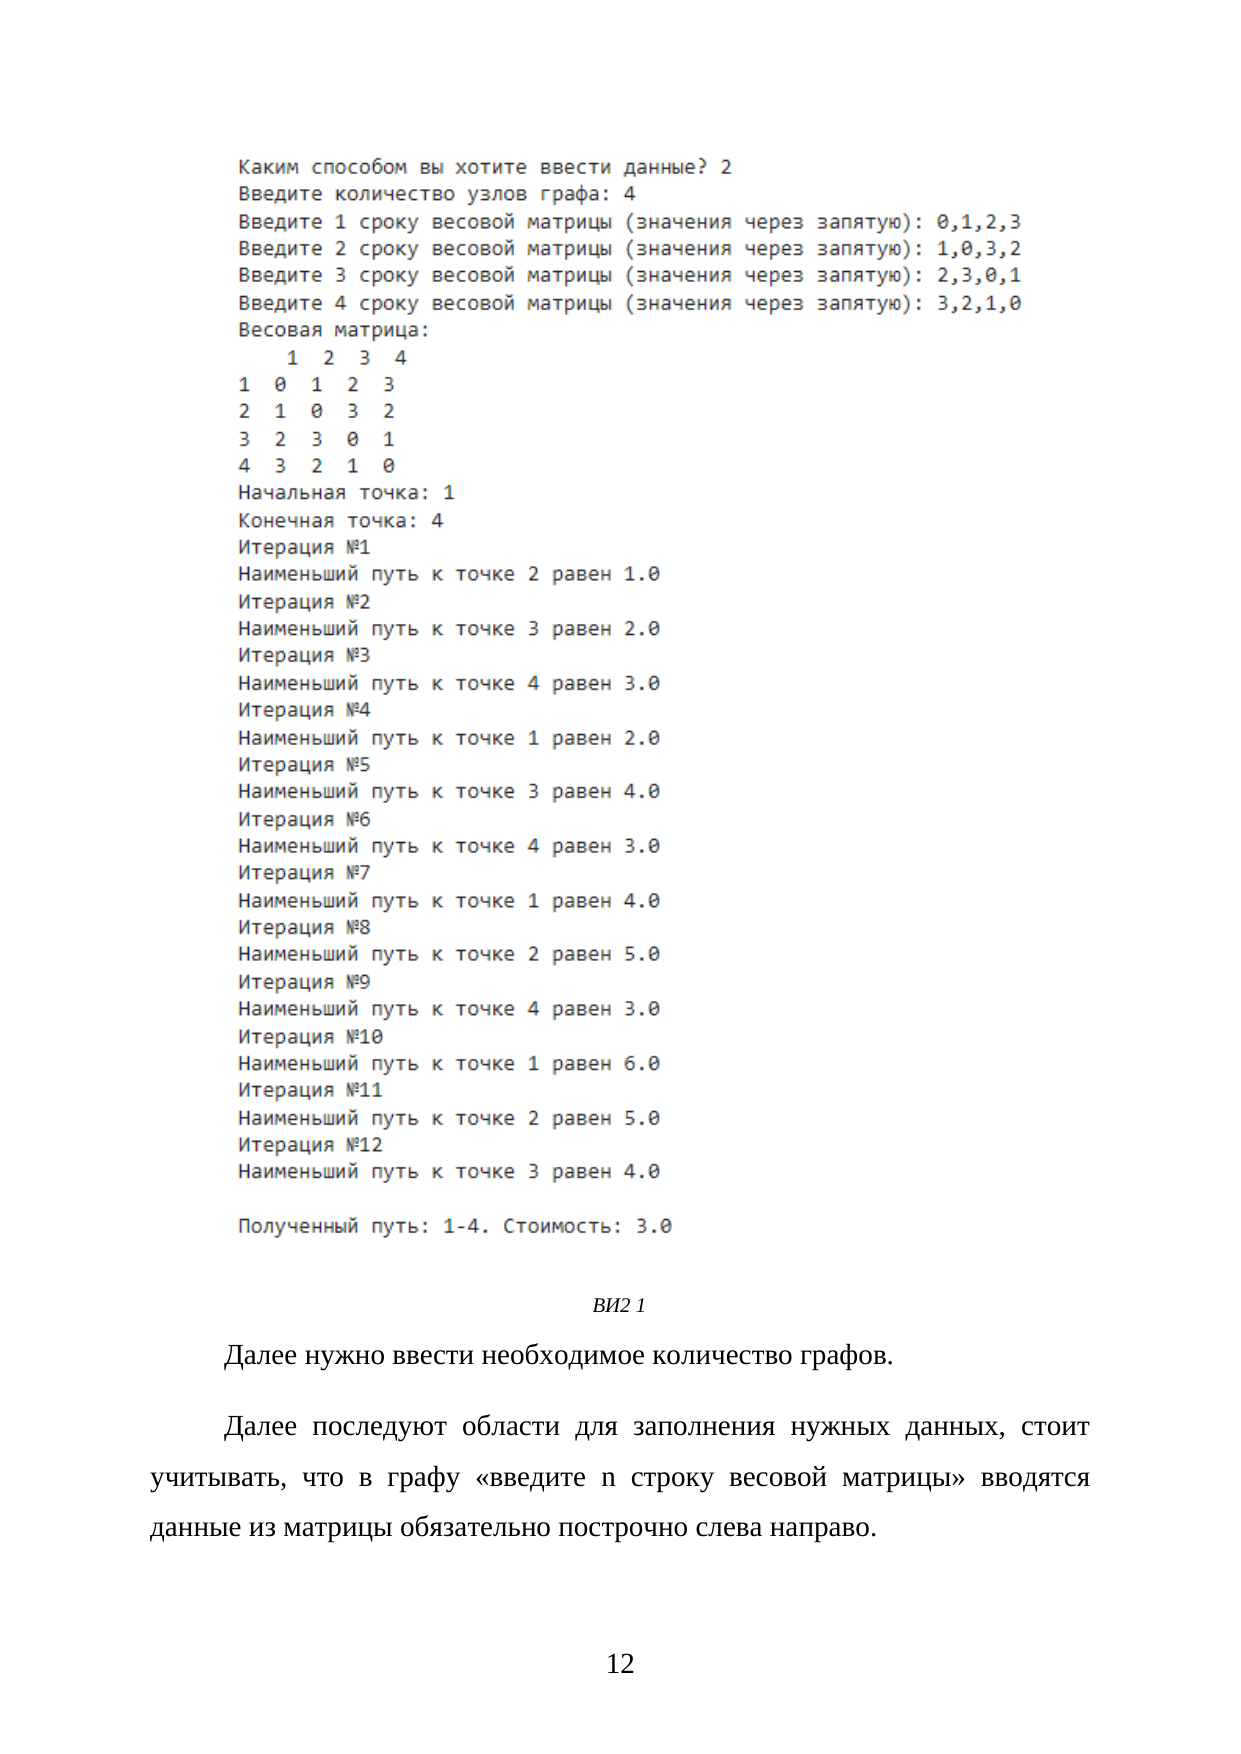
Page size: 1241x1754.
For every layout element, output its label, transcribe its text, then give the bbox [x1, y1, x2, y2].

text Далее нужно ввести необходимое количество графов. [150, 1337, 1090, 1371]
picture [223, 150, 1074, 1255]
text Далее последуют области для заполнения нужных данных, стоит учитывать, что в графу «введите n строку весовой матрицы» вводятся данные из матрицы обязательно построчно слева направо. [150, 1408, 1090, 1543]
text ВИ2 1 [150, 1292, 1090, 1317]
